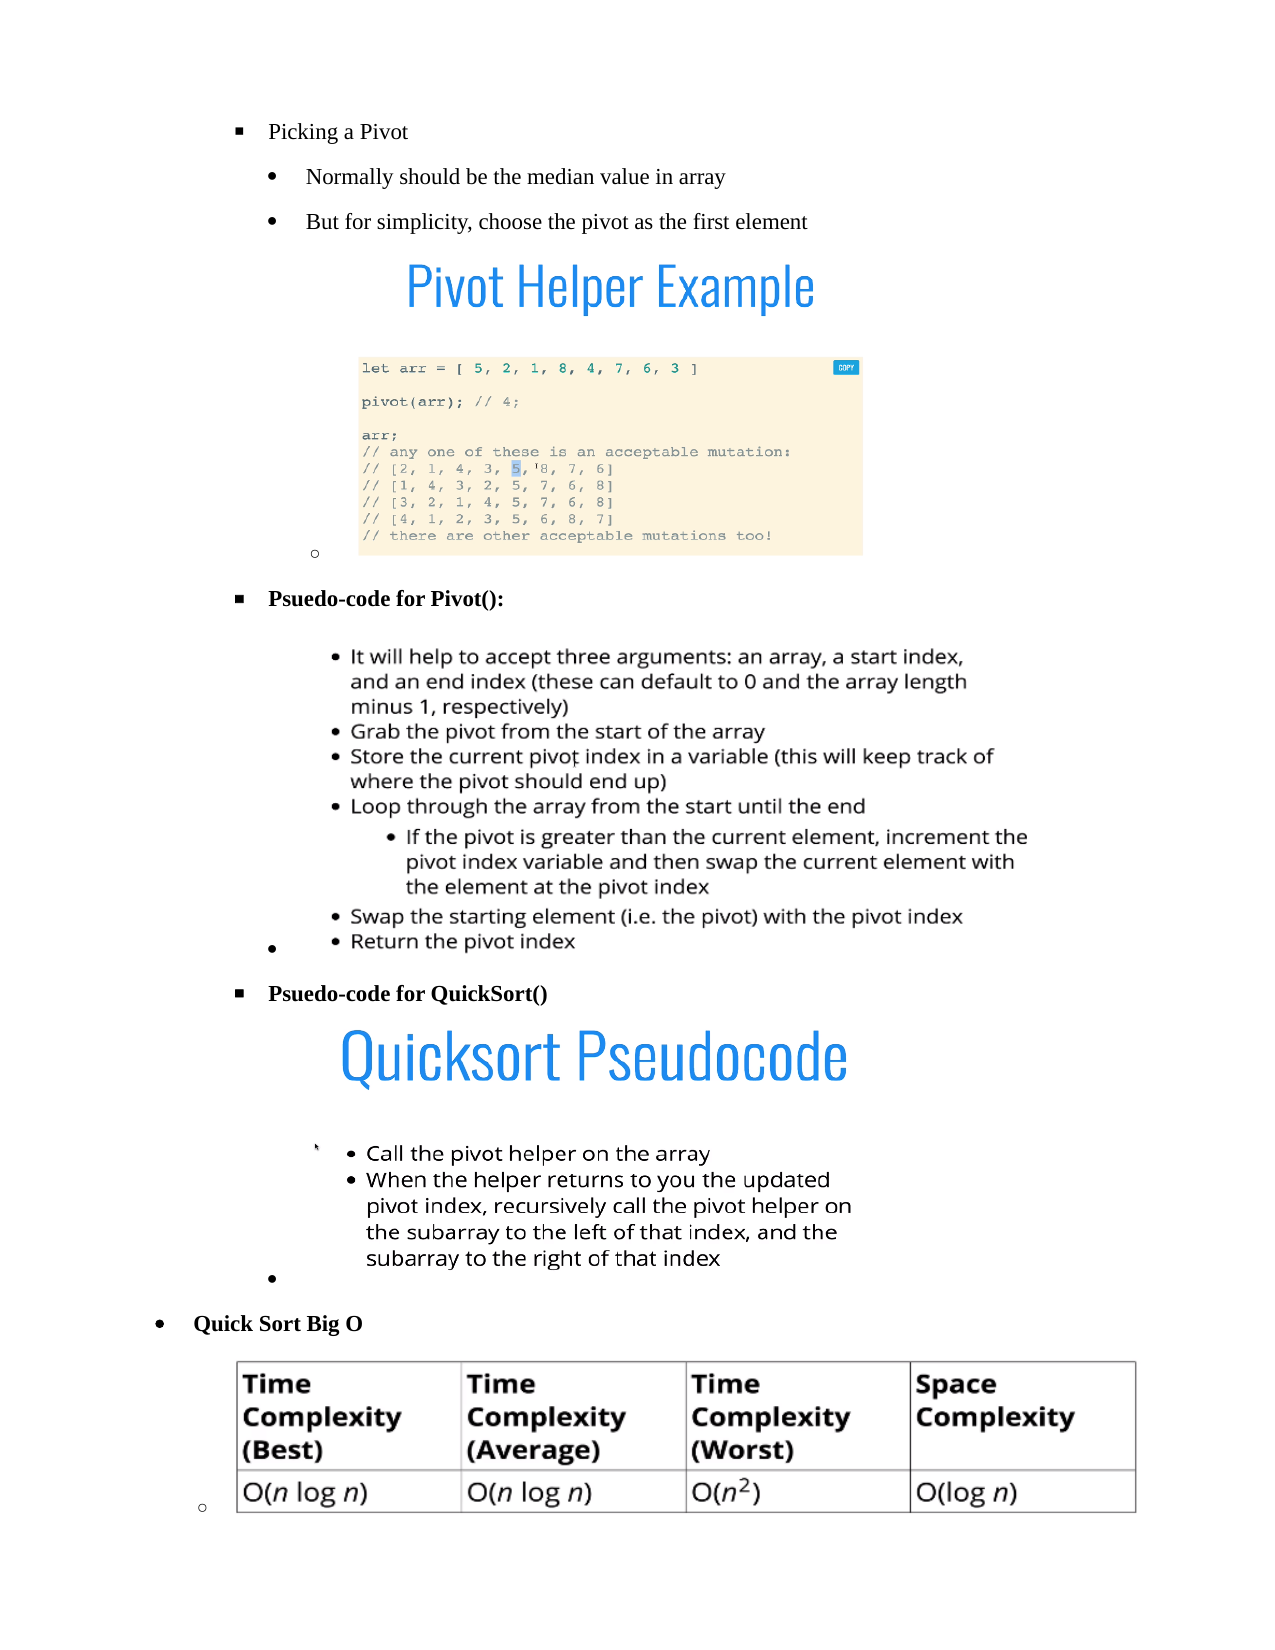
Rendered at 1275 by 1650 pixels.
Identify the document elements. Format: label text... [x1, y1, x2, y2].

list Psuedo-code for Pivot(): [231, 586, 1157, 612]
list Quick Sort Big O [156, 1310, 1157, 1337]
picture [305, 1024, 874, 1288]
picture [230, 1355, 1144, 1517]
list Normally should be the median value in array [268, 163, 1157, 189]
picture [305, 630, 1041, 957]
picture [343, 252, 875, 563]
list Picking a Pivot [231, 118, 1157, 144]
list But for simplicity, choose the pivot as the first element [268, 208, 1157, 234]
list Psuedo-code for QuickSort() [231, 980, 1157, 1006]
